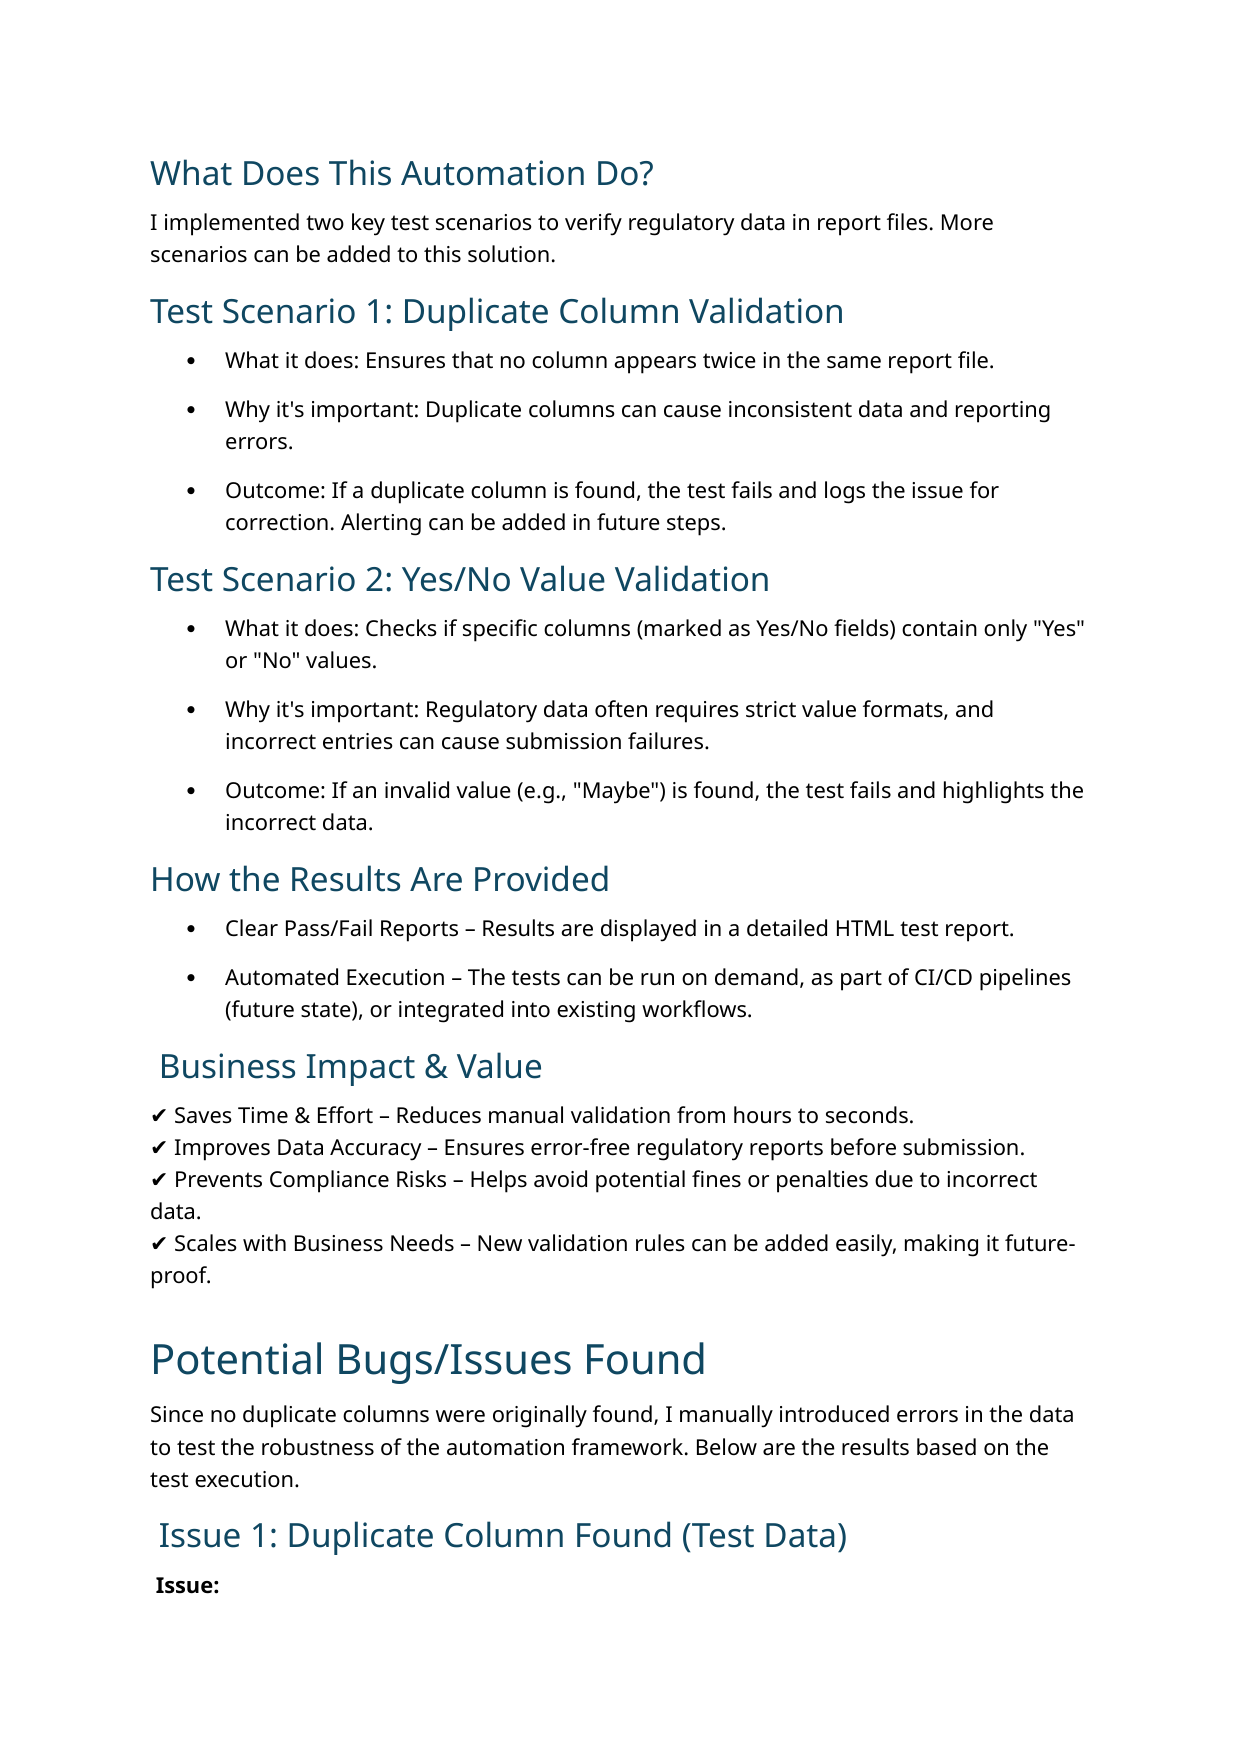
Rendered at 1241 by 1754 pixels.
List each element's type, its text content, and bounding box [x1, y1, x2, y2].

list Why it's important: Regulatory data often requires strict value formats, and incorrect entries can cause submission failures. [187, 694, 1090, 756]
list Outcome: If a duplicate column is found, the test fails and logs the issue for correction. Alerting can be added in future steps. [187, 475, 1090, 537]
subtitle Test Scenario 2: Yes/No Value Validation [150, 556, 1090, 601]
text I implemented two key test scenarios to verify regulatory data in report files. More scenarios can be added to this solution. [150, 207, 1090, 269]
subtitle Business Impact & Value [150, 1042, 1090, 1088]
list Automated Execution – The tests can be run on demand, as part of CI/CD pipelines (future state), or integrated into existing workflows. [187, 962, 1090, 1023]
subtitle Potential Bugs/Issues Found [150, 1330, 1090, 1387]
subtitle Test Scenario 1: Duplicate Column Validation [150, 288, 1090, 333]
text Since no duplicate columns were originally found, I manually introduced errors in the data to test the robustness of the automation framework. Below are the results based on the test execution. [150, 1399, 1090, 1493]
subtitle What Does This Automation Do? [150, 150, 1090, 195]
text Issue: [150, 1569, 1090, 1599]
subtitle Issue 1: Duplicate Column Found (Test Data) [150, 1512, 1090, 1558]
subtitle How the Results Are Provided [150, 856, 1090, 901]
list Why it's important: Duplicate columns can cause inconsistent data and reporting errors. [187, 394, 1090, 456]
text ✔ Saves Time & Effort – Reduces manual validation from hours to seconds. ✔ Improves Data Accuracy – Ensures error-free regulatory reports before submission. ✔ Prevents Compliance Risks – Helps avoid potential fines or penalties due to incorrect data. ✔ Scales with Business Needs – New validation rules can be added easily, making it future-proof. [150, 1100, 1090, 1290]
list Clear Pass/Fail Reports – Results are displayed in a detailed HTML test report. [187, 913, 1090, 943]
list Outcome: If an invalid value (e.g., "Maybe") is found, the test fails and highlights the incorrect data. [187, 775, 1090, 837]
list What it does: Ensures that no column appears twice in the same report file. [187, 345, 1090, 375]
list What it does: Checks if specific columns (marked as Yes/No fields) contain only "Yes" or "No" values. [187, 613, 1090, 675]
